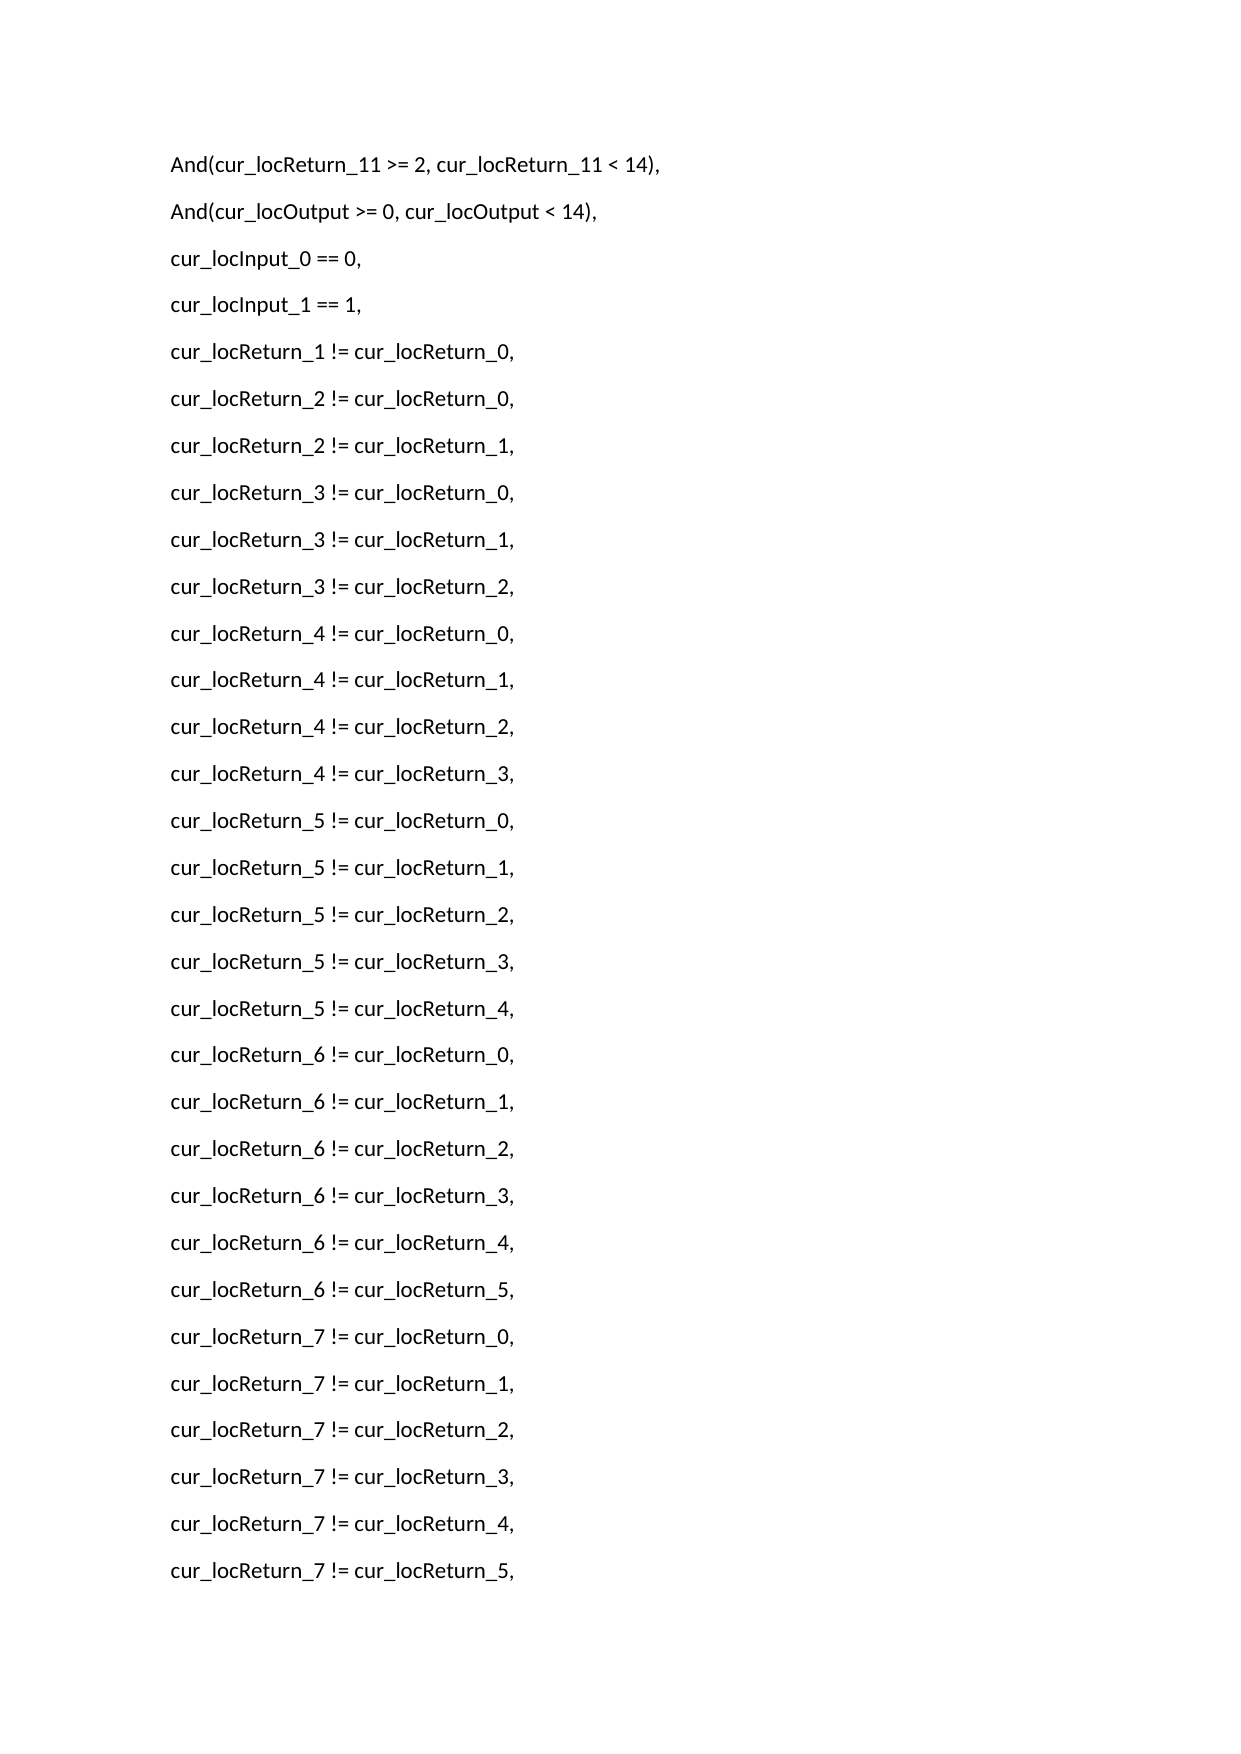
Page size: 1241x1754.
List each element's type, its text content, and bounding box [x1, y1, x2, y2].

text cur_locReturn_5 != cur_locReturn_3, [150, 947, 1090, 975]
text cur_locReturn_6 != cur_locReturn_1, [150, 1087, 1090, 1116]
text cur_locReturn_6 != cur_locReturn_2, [150, 1134, 1090, 1162]
text cur_locReturn_7 != cur_locReturn_4, [150, 1509, 1090, 1537]
text cur_locReturn_4 != cur_locReturn_1, [150, 666, 1090, 694]
text cur_locReturn_4 != cur_locReturn_2, [150, 712, 1090, 741]
text cur_locReturn_5 != cur_locReturn_2, [150, 900, 1090, 928]
text cur_locReturn_3 != cur_locReturn_0, [150, 478, 1090, 506]
text cur_locReturn_2 != cur_locReturn_0, [150, 384, 1090, 412]
text cur_locReturn_7 != cur_locReturn_0, [150, 1322, 1090, 1350]
text cur_locReturn_6 != cur_locReturn_4, [150, 1228, 1090, 1256]
text cur_locReturn_5 != cur_locReturn_0, [150, 806, 1090, 834]
text And(cur_locOutput >= 0, cur_locOutput < 14), [150, 197, 1090, 225]
text cur_locInput_1 == 1, [150, 291, 1090, 319]
text cur_locReturn_7 != cur_locReturn_1, [150, 1369, 1090, 1397]
text And(cur_locReturn_11 >= 2, cur_locReturn_11 < 14), [150, 150, 1090, 178]
text cur_locReturn_4 != cur_locReturn_0, [150, 619, 1090, 647]
text cur_locReturn_3 != cur_locReturn_1, [150, 525, 1090, 553]
text cur_locReturn_7 != cur_locReturn_3, [150, 1462, 1090, 1491]
text cur_locInput_0 == 0, [150, 244, 1090, 272]
text cur_locReturn_5 != cur_locReturn_1, [150, 853, 1090, 881]
text cur_locReturn_4 != cur_locReturn_3, [150, 759, 1090, 787]
text cur_locReturn_7 != cur_locReturn_2, [150, 1416, 1090, 1444]
text cur_locReturn_7 != cur_locReturn_5, [150, 1556, 1090, 1584]
text cur_locReturn_2 != cur_locReturn_1, [150, 431, 1090, 459]
text cur_locReturn_1 != cur_locReturn_0, [150, 337, 1090, 366]
text cur_locReturn_6 != cur_locReturn_0, [150, 1041, 1090, 1069]
text cur_locReturn_6 != cur_locReturn_3, [150, 1181, 1090, 1209]
text cur_locReturn_6 != cur_locReturn_5, [150, 1275, 1090, 1303]
text cur_locReturn_3 != cur_locReturn_2, [150, 572, 1090, 600]
text cur_locReturn_5 != cur_locReturn_4, [150, 994, 1090, 1022]
